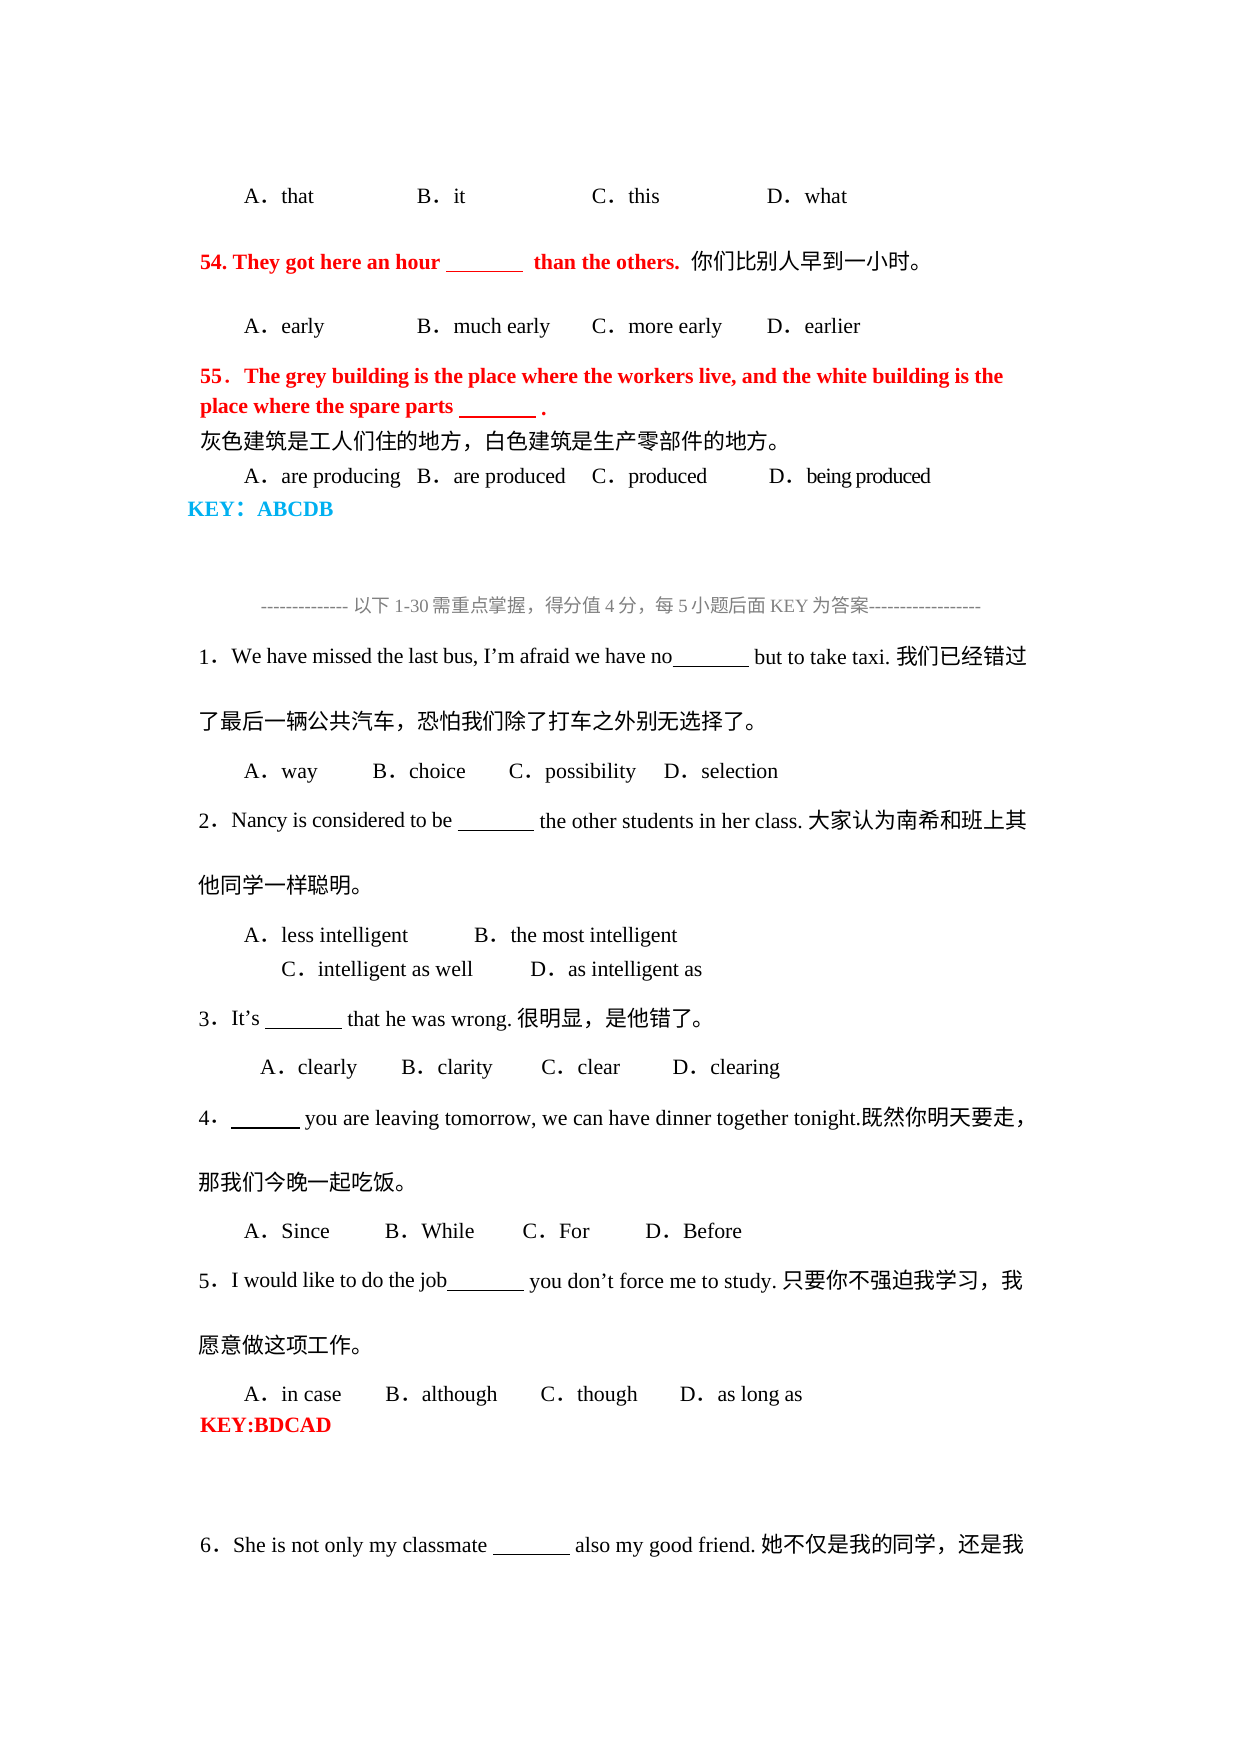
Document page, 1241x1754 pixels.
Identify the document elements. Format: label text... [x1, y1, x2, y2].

text A．Since B．While C．For D．Before [200, 1212, 1042, 1245]
text A．are producing B．are produced C．produced D．being produced [200, 457, 1042, 490]
text KEY：ABCDB [187, 491, 1042, 523]
text 2．Nancy is considered to be the other students in her class. 大家认为南希和班上其他同学一样聪明。 [198, 786, 1042, 916]
text 4． you are leaving tomorrow, we can have dinner together tonight.既然你明天要走，那我们今晚一起吃饭。 [198, 1082, 1042, 1212]
text 3．It’s that he was wrong. 很明显，是他错了。 [198, 984, 1042, 1049]
text 1．We have missed the last bus, I’m afraid we have no but to take taxi. 我们已经错过了最后一辆公共汽车，恐怕我们除了打车之外别无选择了。 [198, 622, 1042, 752]
text A．in case B．although C．though D．as long as [200, 1376, 1042, 1408]
text 55．The grey building is the place where the workers live, and the white building is the place where the spare parts . [200, 358, 1042, 423]
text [200, 1510, 1042, 1575]
text A．less intelligent B．the most intelligent [200, 917, 1042, 949]
text A．that B．it C．this D．what [200, 162, 1042, 227]
text 54. They got here an hour than the others. 你们比别人早到一小时。 [200, 227, 1042, 292]
text 灰色建筑是工人们住的地方，白色建筑是生产零部件的地方。 [200, 424, 1042, 456]
text KEY:BDCAD [200, 1408, 1042, 1441]
text A．way B．choice C．possibility D．selection [200, 753, 1042, 785]
text C．intelligent as well D．as intelligent as [200, 951, 1042, 983]
text 5．I would like to do the job you don’t force me to study. 只要你不强迫我学习，我愿意做这项工作。 [198, 1246, 1042, 1376]
text A．early B．much early C．more early D．earlier [200, 292, 1042, 357]
text -------------- 以下1-30需重点掌握，得分值4分，每5小题后面KEY为答案------------------ [200, 588, 1042, 621]
text A．clearly B．clarity C．clear D．clearing [200, 1049, 1042, 1081]
